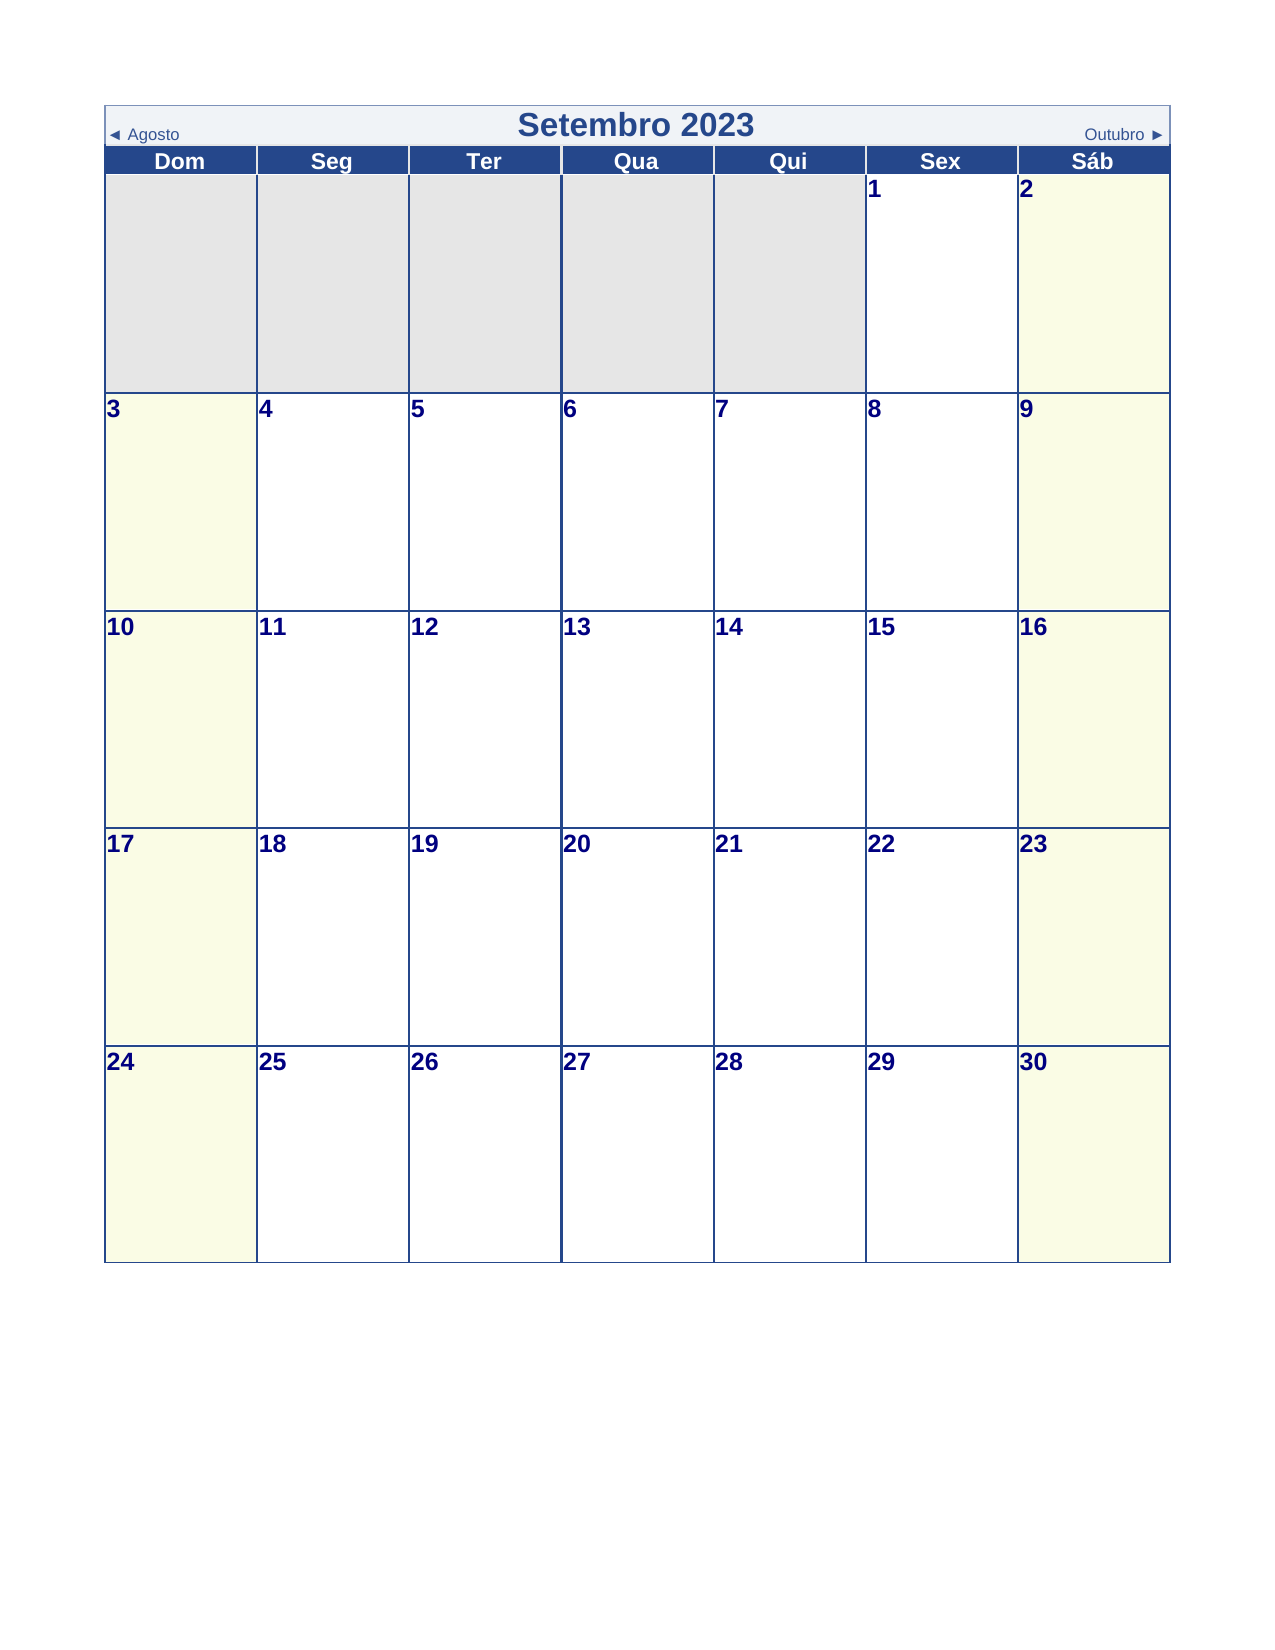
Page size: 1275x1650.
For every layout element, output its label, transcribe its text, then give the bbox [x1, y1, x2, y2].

table_cell Sex [867, 146, 1017, 174]
table_cell [258, 175, 408, 392]
table_cell Sáb [1019, 146, 1169, 174]
table_header Setembro 2023 [257, 106, 1018, 144]
table_cell Dom [106, 146, 256, 174]
table_cell 4 [258, 394, 408, 609]
table_cell 11 [258, 612, 408, 827]
table_cell 29 [867, 1047, 1017, 1262]
table_cell 16 [1019, 612, 1169, 827]
table_cell [563, 175, 713, 392]
table_cell 21 [715, 829, 865, 1044]
table_header ◄ Agosto [106, 106, 257, 144]
table_cell 9 [1019, 394, 1169, 609]
table_cell 25 [258, 1047, 408, 1262]
table_cell 10 [106, 612, 256, 827]
table_cell 22 [867, 829, 1017, 1044]
table_cell [410, 175, 560, 392]
table_cell 14 [715, 612, 865, 827]
table_cell 1 [867, 175, 1017, 392]
table_cell 17 [106, 829, 256, 1044]
table_cell 30 [1019, 1047, 1169, 1262]
table_cell 15 [867, 612, 1017, 827]
table_cell Seg [258, 146, 408, 174]
table_cell 18 [258, 829, 408, 1044]
table_cell 26 [410, 1047, 560, 1262]
table_cell [715, 175, 865, 392]
table_cell Qui [715, 146, 865, 174]
table_header Outubro ► [1018, 106, 1169, 144]
table_cell 6 [563, 394, 713, 609]
table_cell 3 [106, 394, 256, 609]
table_cell 12 [410, 612, 560, 827]
table_cell 5 [410, 394, 560, 609]
table_cell 7 [715, 394, 865, 609]
table_cell 13 [563, 612, 713, 827]
table_cell 19 [410, 829, 560, 1044]
table_cell 24 [106, 1047, 256, 1262]
table_cell 8 [867, 394, 1017, 609]
table_cell 20 [563, 829, 713, 1044]
table_cell [106, 175, 256, 392]
table_cell 27 [563, 1047, 713, 1262]
table_cell 28 [715, 1047, 865, 1262]
table_cell 23 [1019, 829, 1169, 1044]
table_cell Ter [410, 146, 560, 174]
table_cell 2 [1019, 175, 1169, 392]
table_cell Qua [563, 146, 713, 174]
